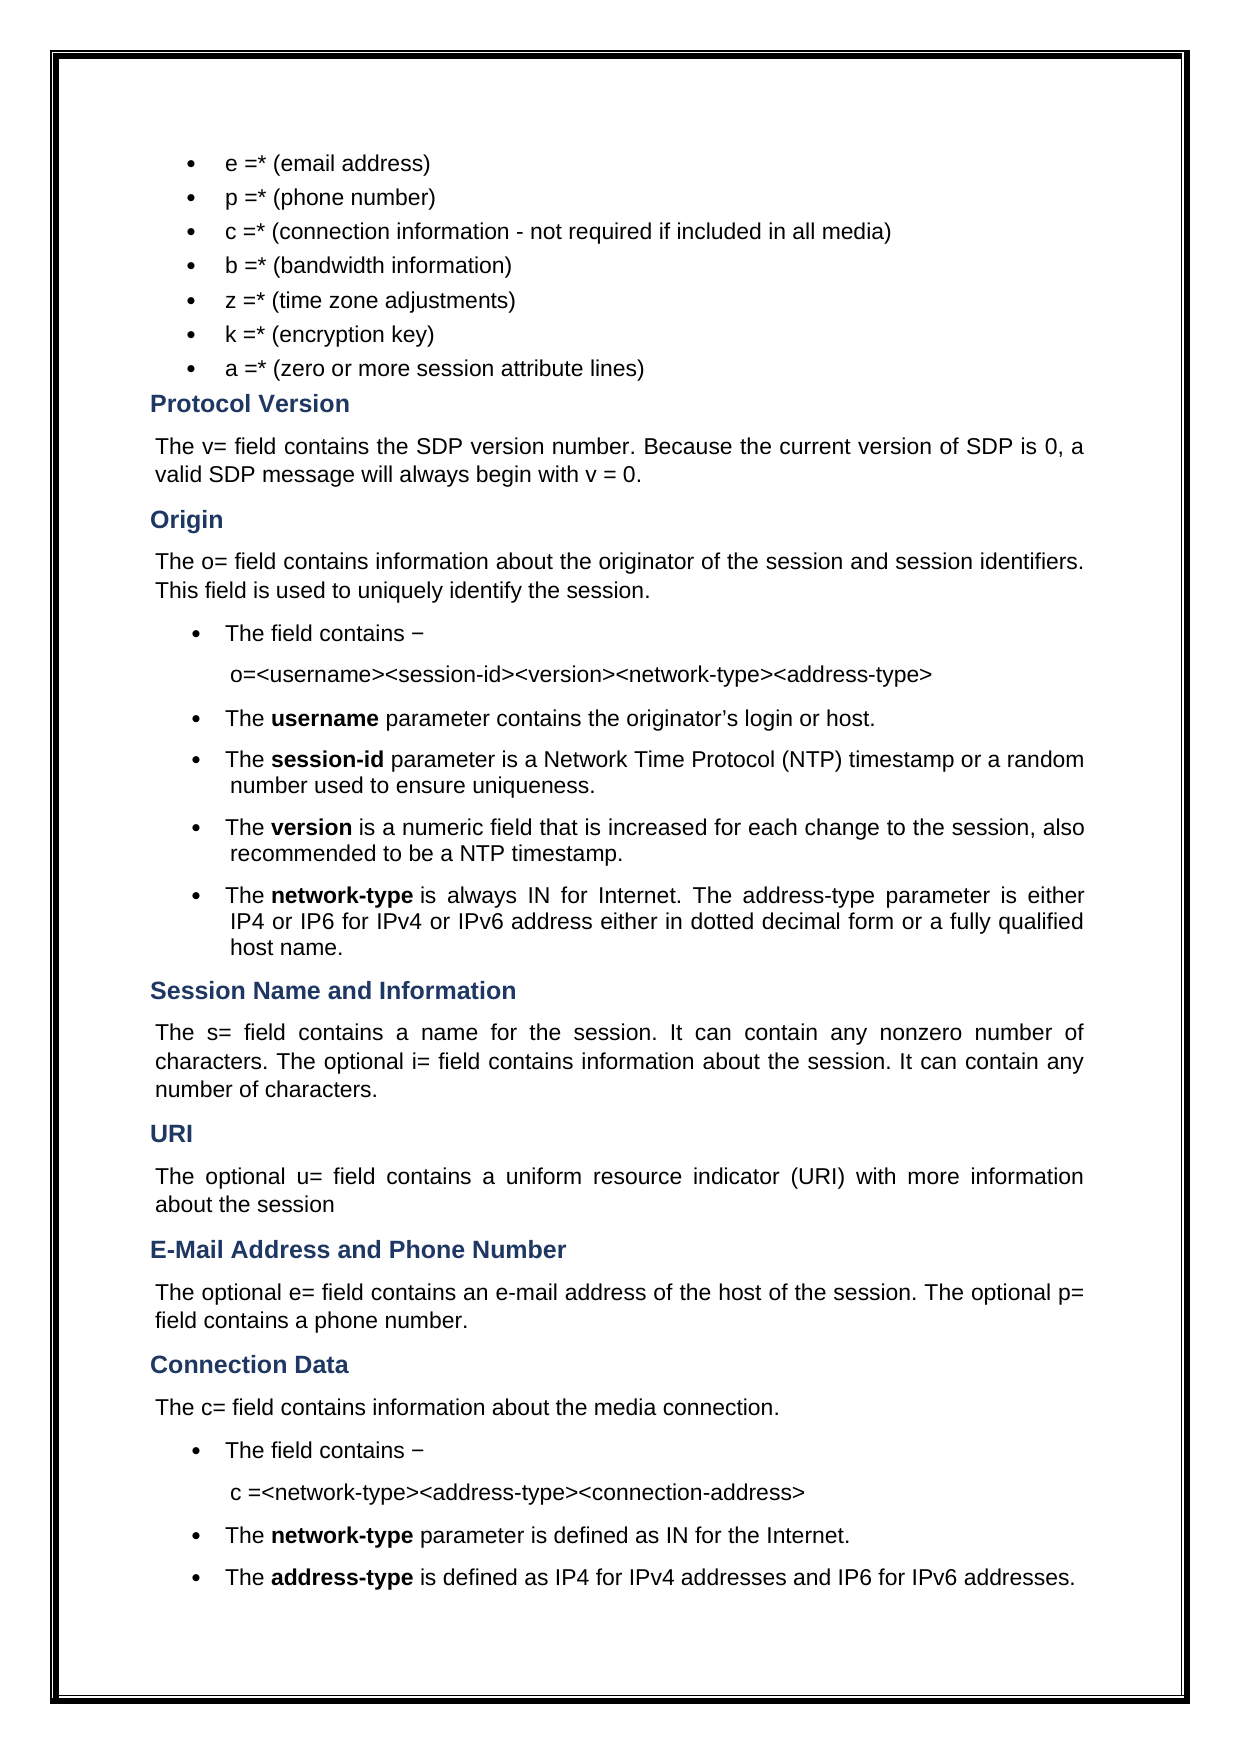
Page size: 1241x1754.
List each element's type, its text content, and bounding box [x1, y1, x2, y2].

subtitle Session Name and Information [150, 976, 1090, 1004]
subtitle E-Mail Address and Phone Number [150, 1235, 1090, 1264]
list The version is a numeric field that is increased for each change to the session, also recommended to be a NTP timestamp. [192, 814, 1085, 867]
list The network-type is always IN for Internet. The address-type parameter is either IP4 or IP6 for IPv4 or IPv6 address either in dotted decimal form or a fully qualified host name. [192, 882, 1085, 961]
text The c= field contains information about the media connection. [155, 1394, 1085, 1420]
text The optional u= field contains a uniform resource indicator (URI) with more information about the session [155, 1163, 1085, 1218]
subtitle URI [150, 1119, 1090, 1148]
list The field contains − [192, 620, 1085, 646]
list p =* (phone number) [187, 184, 1090, 211]
list The username parameter contains the originator’s login or host. [192, 705, 1085, 731]
text The o= field contains information about the originator of the session and session identifiers. This field is used to uniquely identify the session. [155, 548, 1085, 603]
text The optional e= field contains an e-mail address of the host of the session. The optional p= field contains a phone number. [155, 1278, 1085, 1333]
list The network-type parameter is defined as IN for the Internet. [192, 1522, 1085, 1548]
text The s= field contains a name for the session. It can contain any nonzero number of characters. The optional i= field contains information about the session. It can contain any number of characters. [155, 1019, 1085, 1102]
subtitle Protocol Version [150, 389, 1090, 418]
list b =* (bandwidth information) [187, 252, 1090, 279]
list The field contains − [192, 1437, 1085, 1464]
list The session-id parameter is a Network Time Protocol (NTP) timestamp or a random number used to ensure uniqueness. [192, 746, 1085, 799]
list a =* (zero or more session attribute lines) [187, 355, 1090, 381]
text c =<network-type><address-type><connection-address> [230, 1479, 1085, 1505]
text The v= field contains the SDP version number. Because the current version of SDP is 0, a valid SDP message will always begin with v = 0. [155, 433, 1085, 487]
subtitle Connection Data [150, 1350, 1090, 1379]
subtitle Origin [150, 504, 1090, 533]
list The address-type is defined as IP4 for IPv4 addresses and IP6 for IPv6 addresses. [192, 1563, 1085, 1590]
list k =* (encryption key) [187, 321, 1090, 347]
text o=<username><session-id><version><network-type><address-type> [230, 661, 1085, 688]
list c =* (connection information - not required if included in all media) [187, 218, 1090, 245]
list e =* (email address) [187, 150, 1090, 176]
list z =* (time zone adjustments) [187, 287, 1090, 313]
